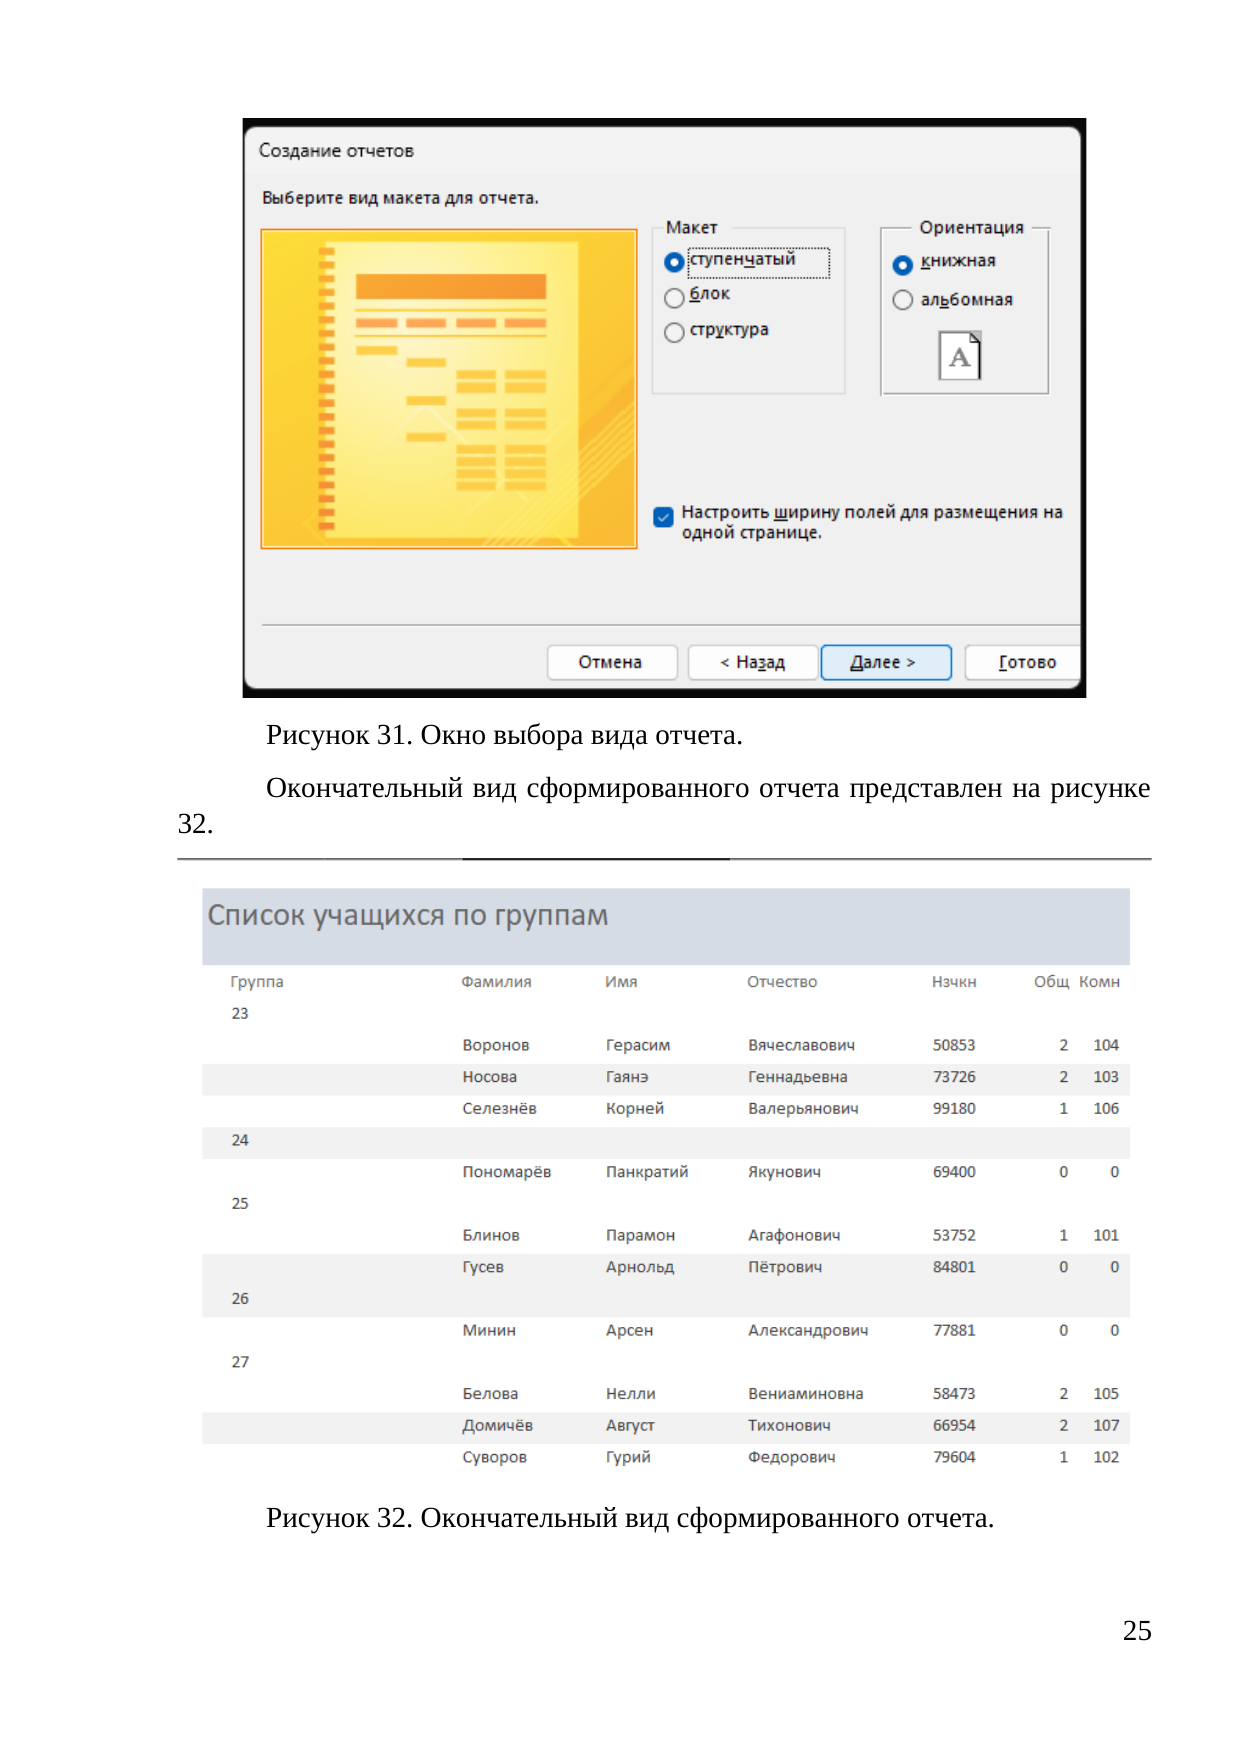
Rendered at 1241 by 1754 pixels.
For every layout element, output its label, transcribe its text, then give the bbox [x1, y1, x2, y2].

text Окончательный вид сформированного отчета представлен на рисунке 32. [177, 770, 1152, 840]
picture [242, 118, 1087, 698]
text Рисунок 31. Окно выбора вида отчета. [177, 717, 1152, 751]
text Рисунок 32. Окончательный вид сформированного отчета. [177, 1500, 1152, 1534]
picture [177, 858, 1152, 1482]
